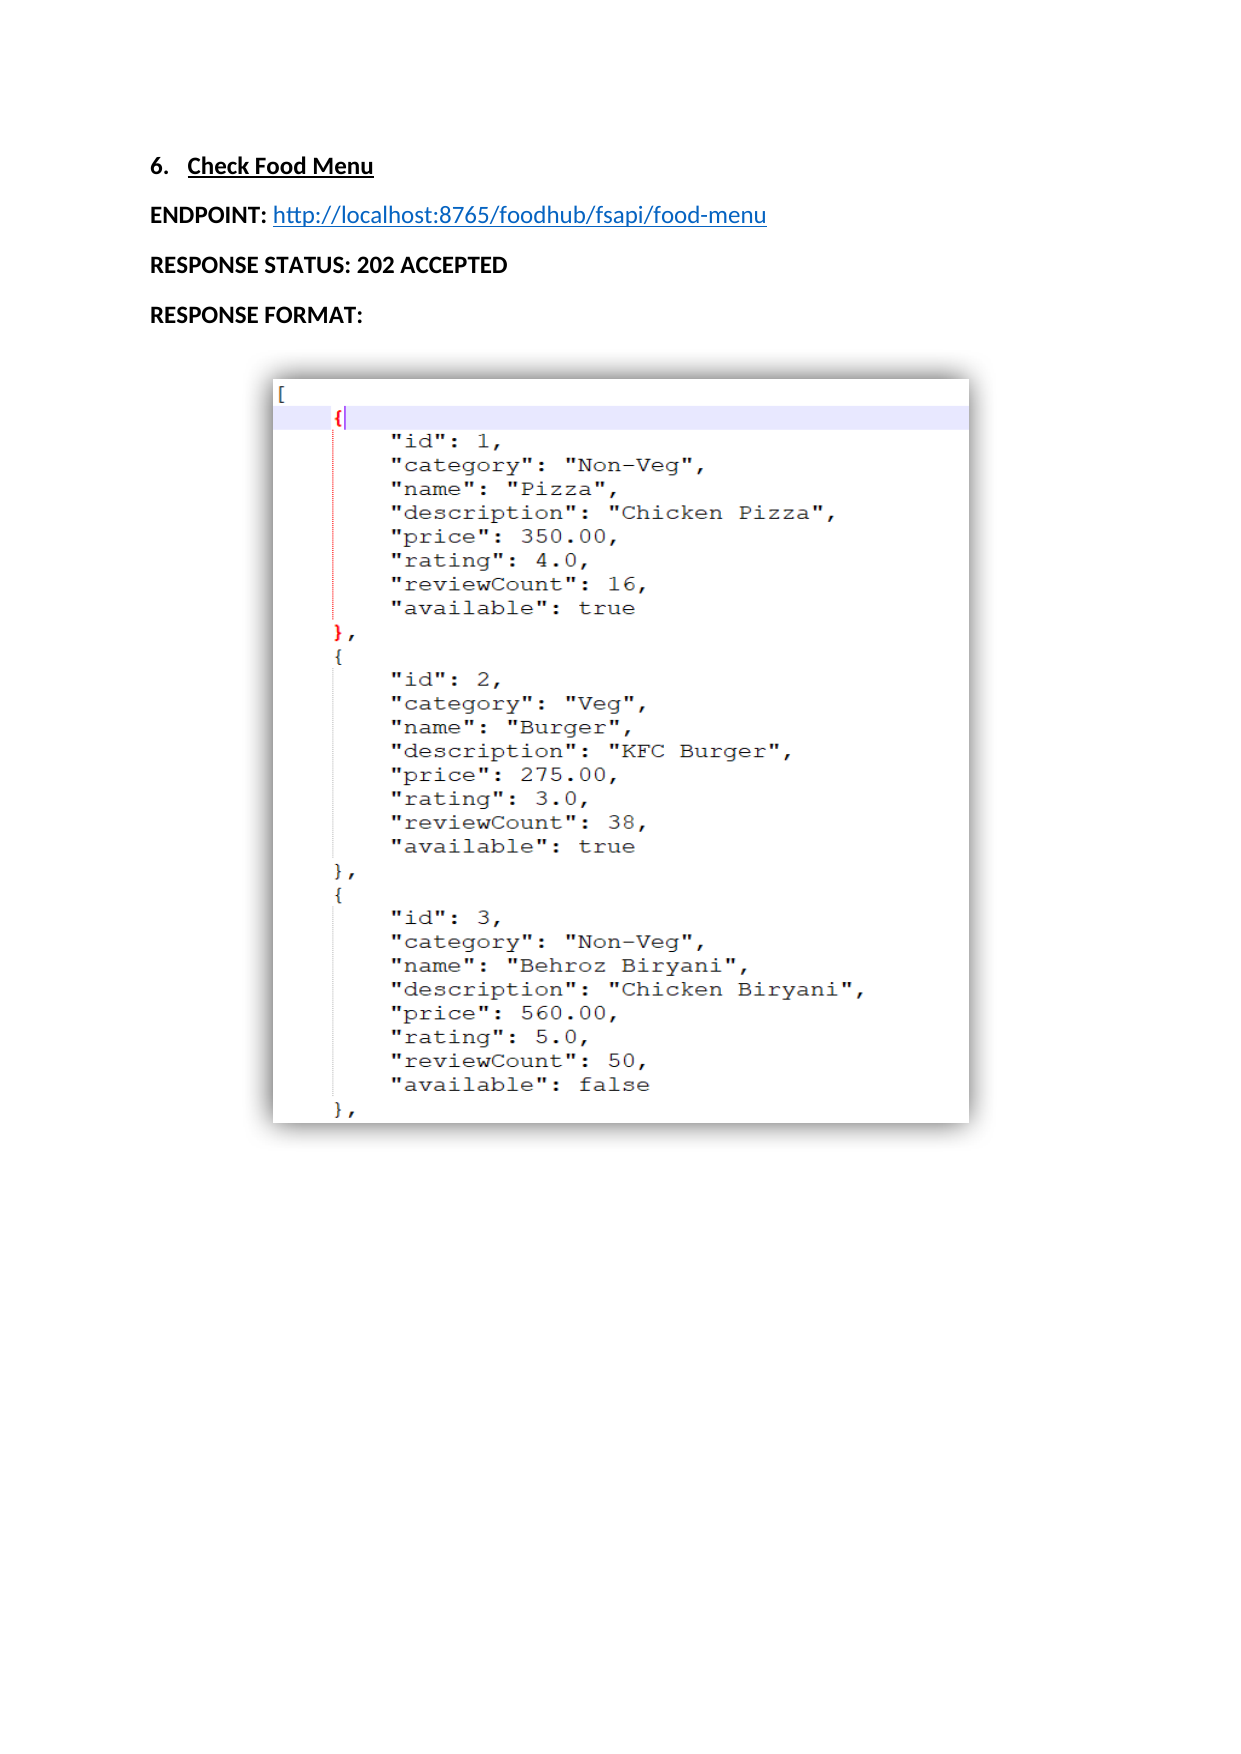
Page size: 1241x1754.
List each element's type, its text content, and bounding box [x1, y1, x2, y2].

text ENDPOINT: http://localhost:8765/foodhub/fsapi/food-menu [150, 199, 1090, 230]
picture [273, 379, 969, 1123]
list Check Food Menu [150, 150, 1090, 181]
text RESPONSE STATUS: 202 ACCEPTED [150, 249, 1090, 280]
text RESPONSE FORMAT: [150, 299, 1090, 329]
